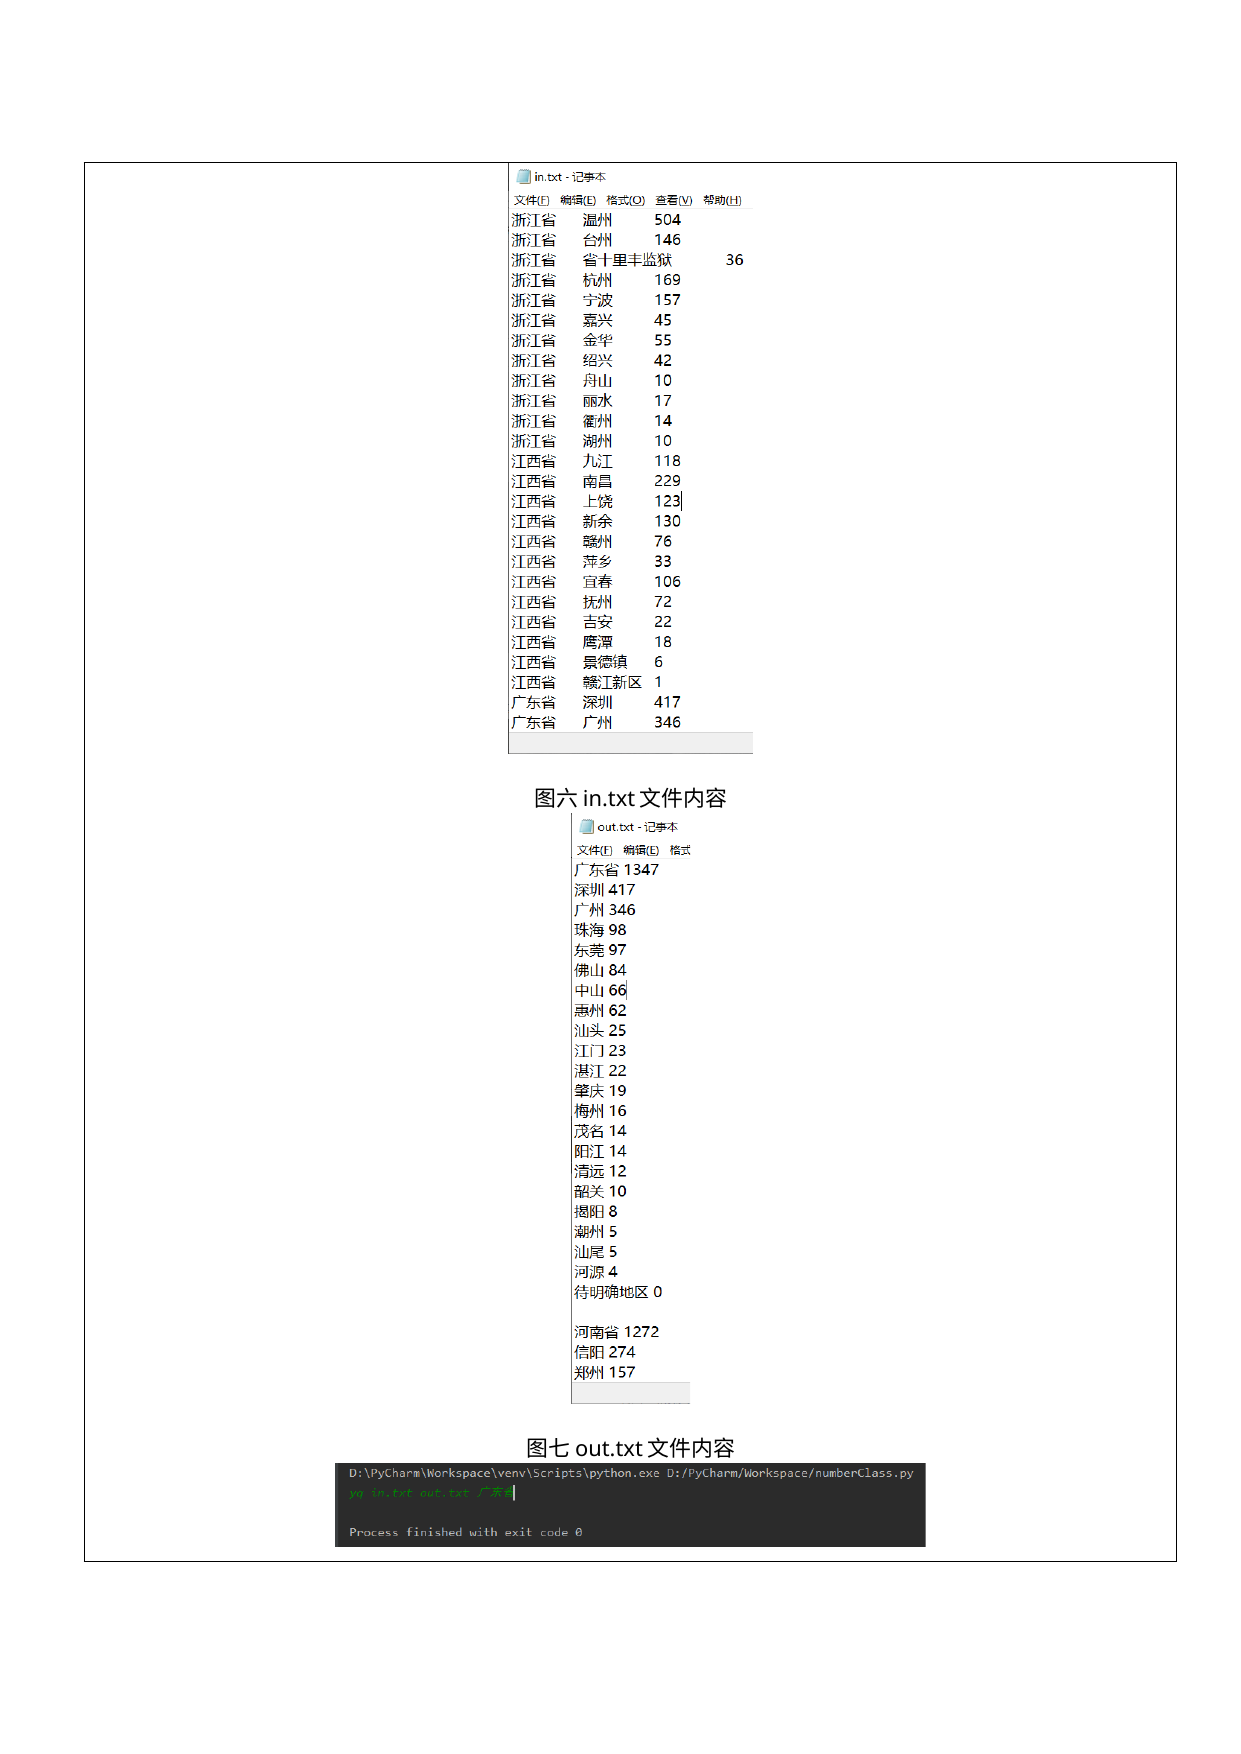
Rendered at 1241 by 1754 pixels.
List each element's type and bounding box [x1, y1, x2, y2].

picture [571, 813, 691, 1404]
picture [335, 1463, 926, 1547]
table_cell [85, 163, 1176, 1561]
picture [508, 163, 753, 754]
